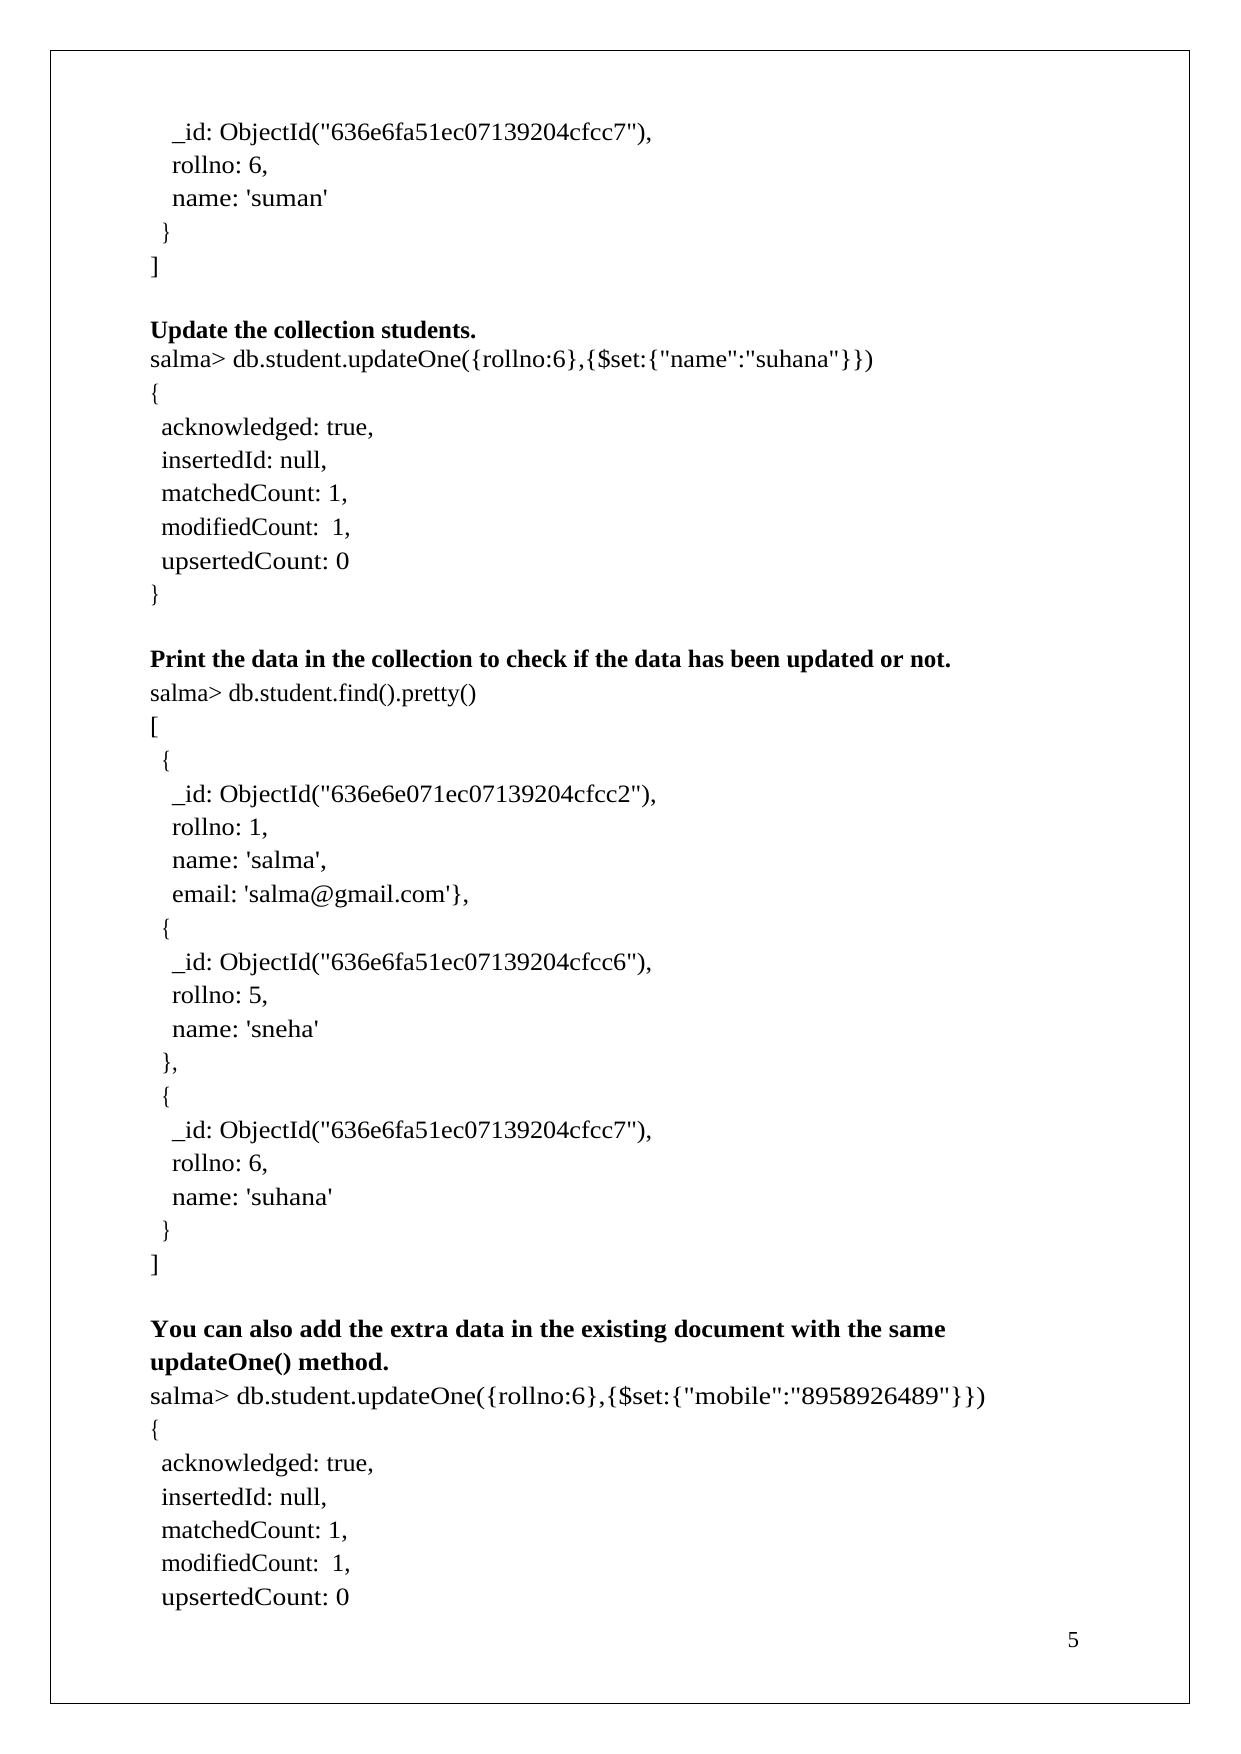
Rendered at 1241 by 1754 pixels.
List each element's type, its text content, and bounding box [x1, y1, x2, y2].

text salma> db.student.updateOne({rollno:6},{$set:{"name":"suhana"}}) [150, 344, 1151, 373]
text } [150, 579, 1151, 608]
text _id: ObjectId("636e6fa51ec07139204cfcc7"), rollno: 6, [172, 117, 654, 179]
subtitle You can also add the extra data in the existing document with the same updateOne() method. [150, 1314, 1090, 1376]
text upsertedCount: 0 [161, 1582, 1151, 1611]
text salma> db.student.updateOne({rollno:6},{$set:{"mobile":"8958926489"}}) [150, 1381, 1151, 1409]
text { [150, 378, 1151, 407]
text name: 'sneha' [172, 1014, 1151, 1042]
text name: 'salma', [172, 846, 1151, 874]
text _id: ObjectId("636e6e071ec07139204cfcc2"), rollno: 1, [172, 779, 718, 841]
text name: 'suman' [172, 183, 1151, 212]
text ] [150, 251, 1151, 279]
text email: 'salma@gmail.com'}, [172, 879, 1151, 908]
text _id: ObjectId("636e6fa51ec07139204cfcc6"), rollno: 5, [172, 947, 654, 1009]
text _id: ObjectId("636e6fa51ec07139204cfcc7"), rollno: 6, [172, 1115, 654, 1177]
text acknowledged: true, insertedId: null, matchedCount: 1, [161, 412, 428, 507]
text acknowledged: true, insertedId: null, matchedCount: 1, [161, 1448, 428, 1544]
subtitle Update the collection students. [150, 315, 1151, 344]
text upsertedCount: 0 [161, 546, 1151, 574]
text { [150, 1414, 1151, 1443]
text } [161, 1215, 1151, 1244]
text } [161, 217, 1151, 246]
text }, [161, 1047, 1151, 1076]
text name: 'suhana' [172, 1182, 1151, 1210]
text { [161, 745, 1151, 774]
text [ [150, 711, 1151, 740]
text ] [150, 1249, 1151, 1278]
text modifiedCount: 1, [161, 1548, 1151, 1577]
text Print the data in the collection to check if the data has been updated or not. salma> db.student.find().pretty() [150, 644, 1000, 707]
text { [161, 913, 1151, 942]
text modifiedCount: 1, [161, 512, 1151, 541]
text { [161, 1081, 1151, 1110]
